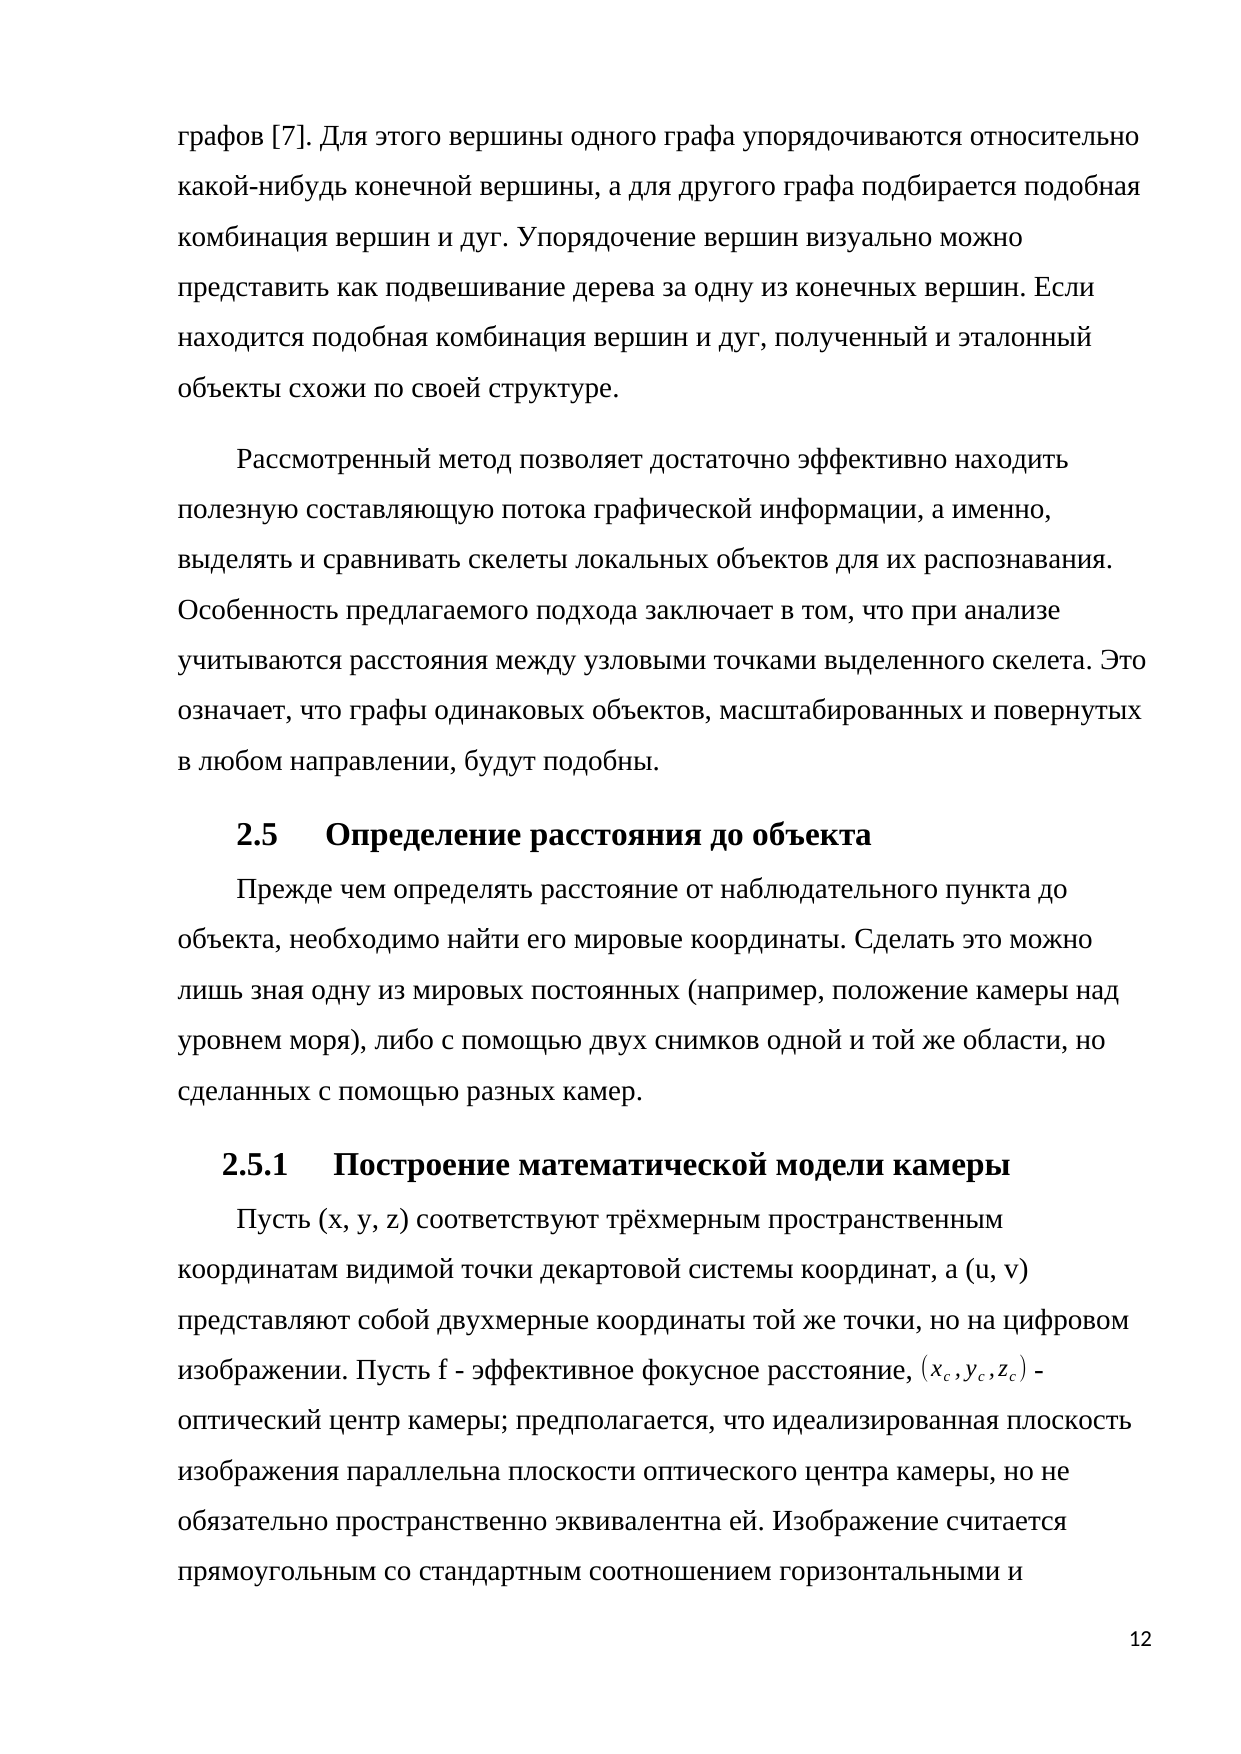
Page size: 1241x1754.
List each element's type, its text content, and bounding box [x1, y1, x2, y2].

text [177, 1201, 1152, 1587]
subtitle Определение расстояния до объекта [177, 814, 1152, 852]
text Рассмотренный метод позволяет достаточно эффективно находить полезную составляющую потока графической информации, а именно, выделять и сравнивать скелеты локальных объектов для их распознавания. Особенность предлагаемого подхода заключает в том, что при анализе учитываются расстояния между узловыми точками выделенного скелета. Это означает, что графы одинаковых объектов, масштабированных и повернутых в любом направлении, будут подобны. [177, 441, 1152, 776]
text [177, 118, 1152, 403]
text Прежде чем определять расстояние от наблюдательного пункта до объекта, необходимо найти его мировые координаты. Сделать это можно лишь зная одну из мировых постоянных (например, положение камеры над уровнем моря), либо с помощью двух снимков одной и той же области, но сделанных с помощью разных камер. [177, 871, 1152, 1106]
subtitle Построение математической модели камеры [177, 1144, 1152, 1182]
